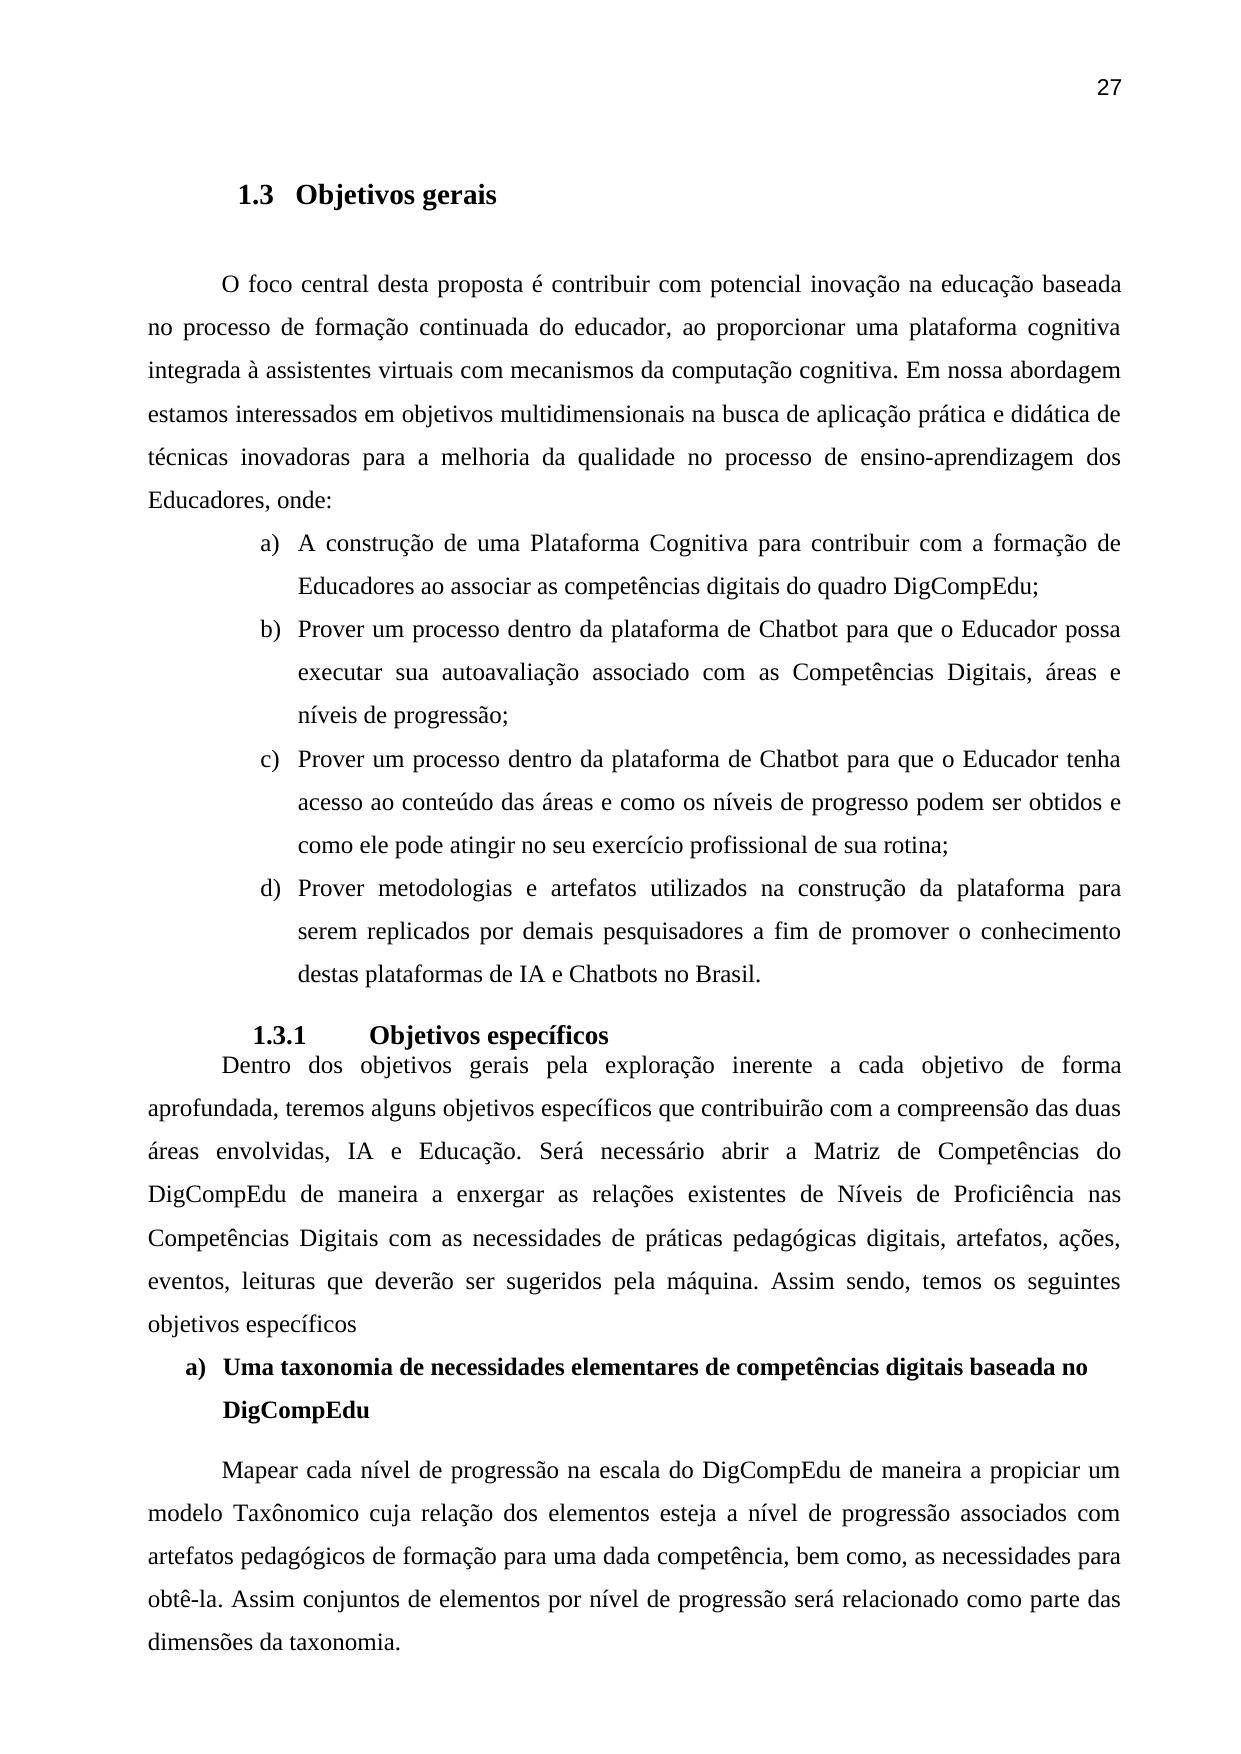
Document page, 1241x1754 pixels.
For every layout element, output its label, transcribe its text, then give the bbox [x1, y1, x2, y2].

list Uma taxonomia de necessidades elementares de competências digitais baseada no DigCompEdu [185, 1352, 1122, 1424]
text Mapear cada nível de progressão na escala do DigCompEdu de maneira a propiciar um modelo Taxônomico cuja relação dos elementos esteja a nível de progressão associados com artefatos pedagógicos de formação para uma dada competência, bem como, as necessidades para obtê-la. Assim conjuntos de elementos por nível de progressão será relacionado como parte das dimensões da taxonomia. [148, 1455, 1122, 1656]
subtitle Objetivos gerais [208, 177, 1122, 211]
list Prover um processo dentro da plataforma de Chatbot para que o Educador tenha acesso ao conteúdo das áreas e como os níveis de progresso podem ser obtidos e como ele pode atingir no seu exercício profissional de sua rotina; [260, 744, 1122, 859]
list Prover um processo dentro da plataforma de Chatbot para que o Educador possa executar sua autoavaliação associado com as Competências Digitais, áreas e níveis de progressão; [260, 614, 1122, 729]
list Prover metodologias e artefatos utilizados na construção da plataforma para serem replicados por demais pesquisadores a fim de promover o conhecimento destas plataformas de IA e Chatbots no Brasil. [260, 873, 1122, 988]
text O foco central desta proposta é contribuir com potencial inovação na educação baseada no processo de formação continuada do educador, ao proporcionar uma plataforma cognitiva integrada à assistentes virtuais com mecanismos da computação cognitiva. Em nossa abordagem estamos interessados em objetivos multidimensionais na busca de aplicação prática e didática de técnicas inovadoras para a melhoria da qualidade no processo de ensino-aprendizagem dos Educadores, onde: [148, 269, 1122, 514]
list A construção de uma Plataforma Cognitiva para contribuir com a formação de Educadores ao associar as competências digitais do quadro DigCompEdu; [260, 528, 1122, 600]
subtitle Objetivos específicos [223, 1019, 1122, 1050]
text Dentro dos objetivos gerais pela exploração inerente a cada objetivo de forma aprofundada, teremos alguns objetivos específicos que contribuirão com a compreensão das duas áreas envolvidas, IA e Educação. Será necessário abrir a Matriz de Competências do DigCompEdu de maneira a enxergar as relações existentes de Níveis de Proficiência nas Competências Digitais com as necessidades de práticas pedagógicas digitais, artefatos, ações, eventos, leituras que deverão ser sugeridos pela máquina. Assim sendo, temos os seguintes objetivos específicos [148, 1050, 1122, 1338]
